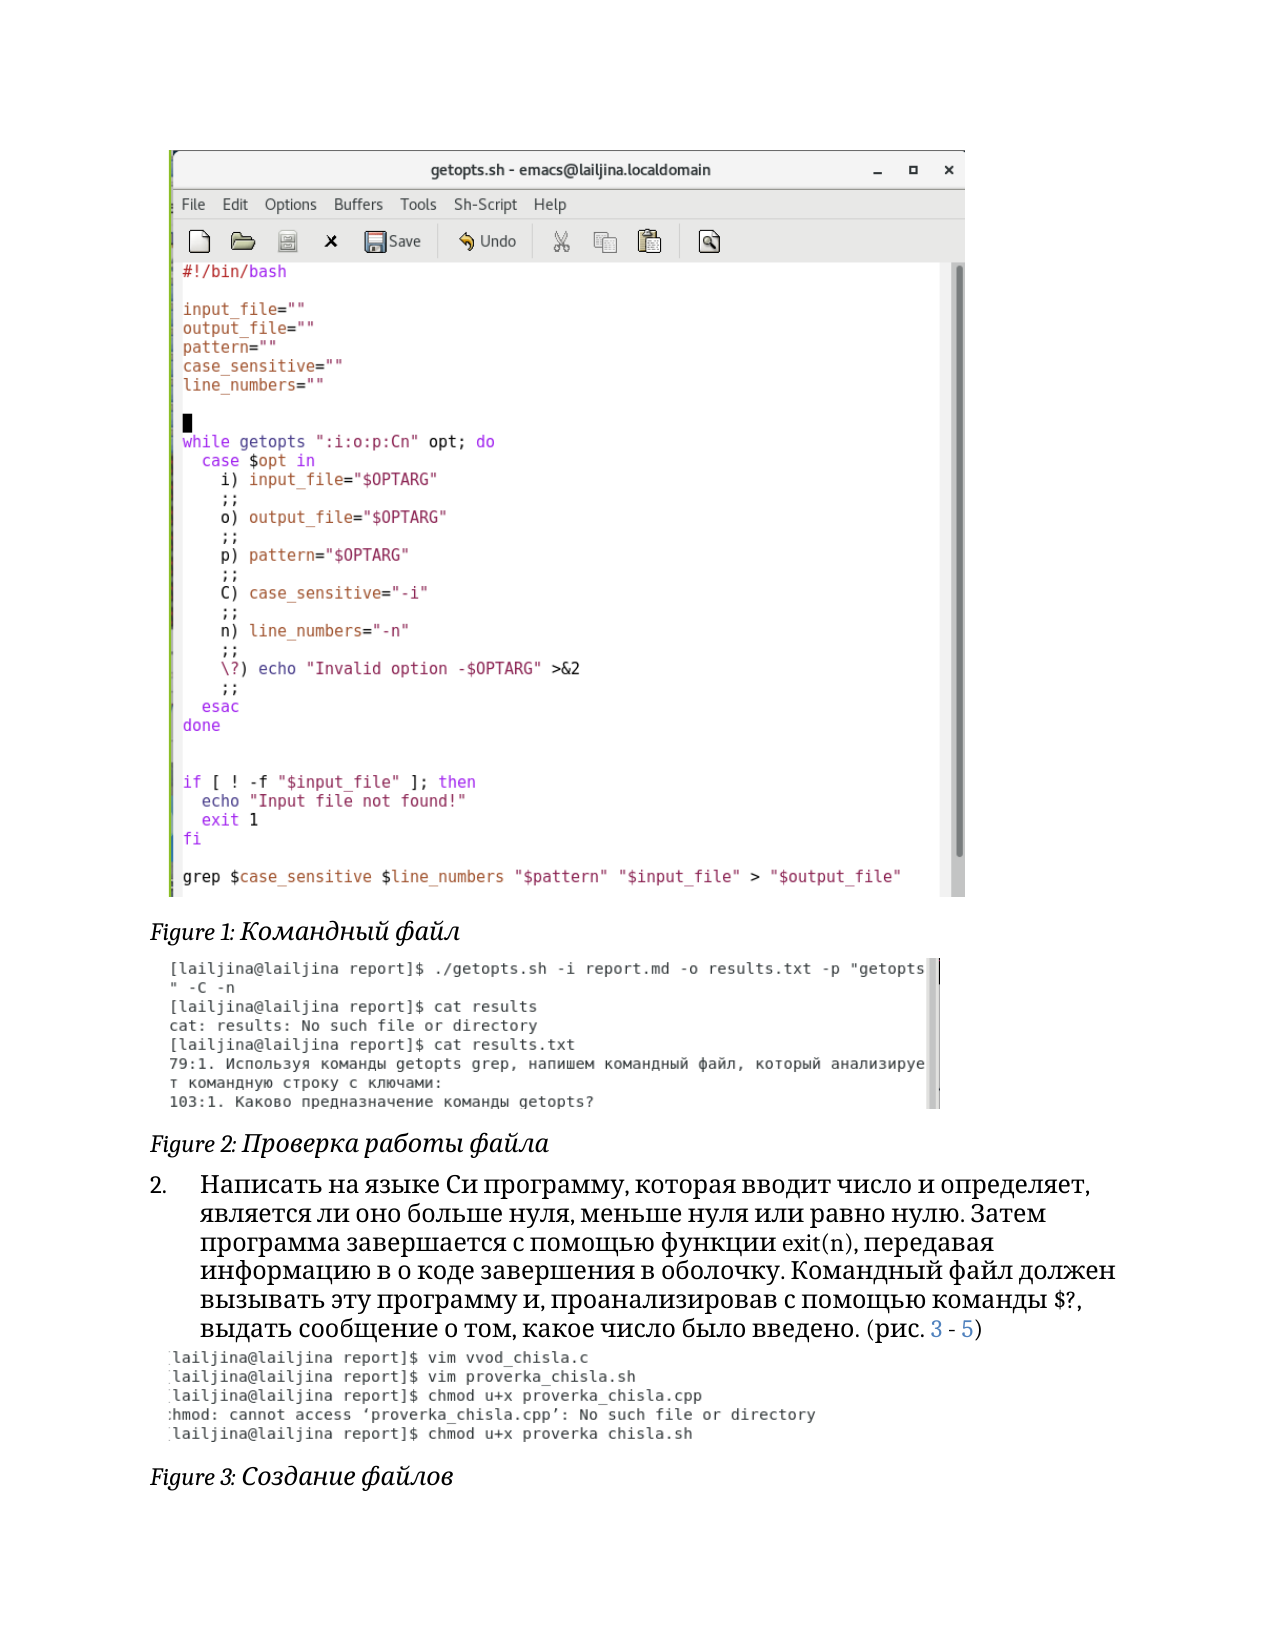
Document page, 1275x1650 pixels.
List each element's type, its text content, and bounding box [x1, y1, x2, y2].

text Figure 2: Проверка работы файла [150, 1130, 1125, 1158]
text Figure 3: Создание файлов [150, 1463, 1125, 1491]
list Написать на языке Си программу, которая вводит число и определяет, является ли оно больше нуля, меньше нуля или равно нулю. Затем программа завершается с помощью функции exit(n), передавая информацию в о коде завершения в оболочку. Командный файл должен вызывать эту программу и, проанализировав с помощью команды $?, выдать сообщение о том, какое число было введено. (рис. 3 - 5) [150, 1171, 1125, 1343]
picture [168, 150, 965, 897]
picture [168, 1347, 837, 1442]
picture [168, 958, 940, 1109]
text Figure 1: Командный файл [150, 918, 1125, 946]
